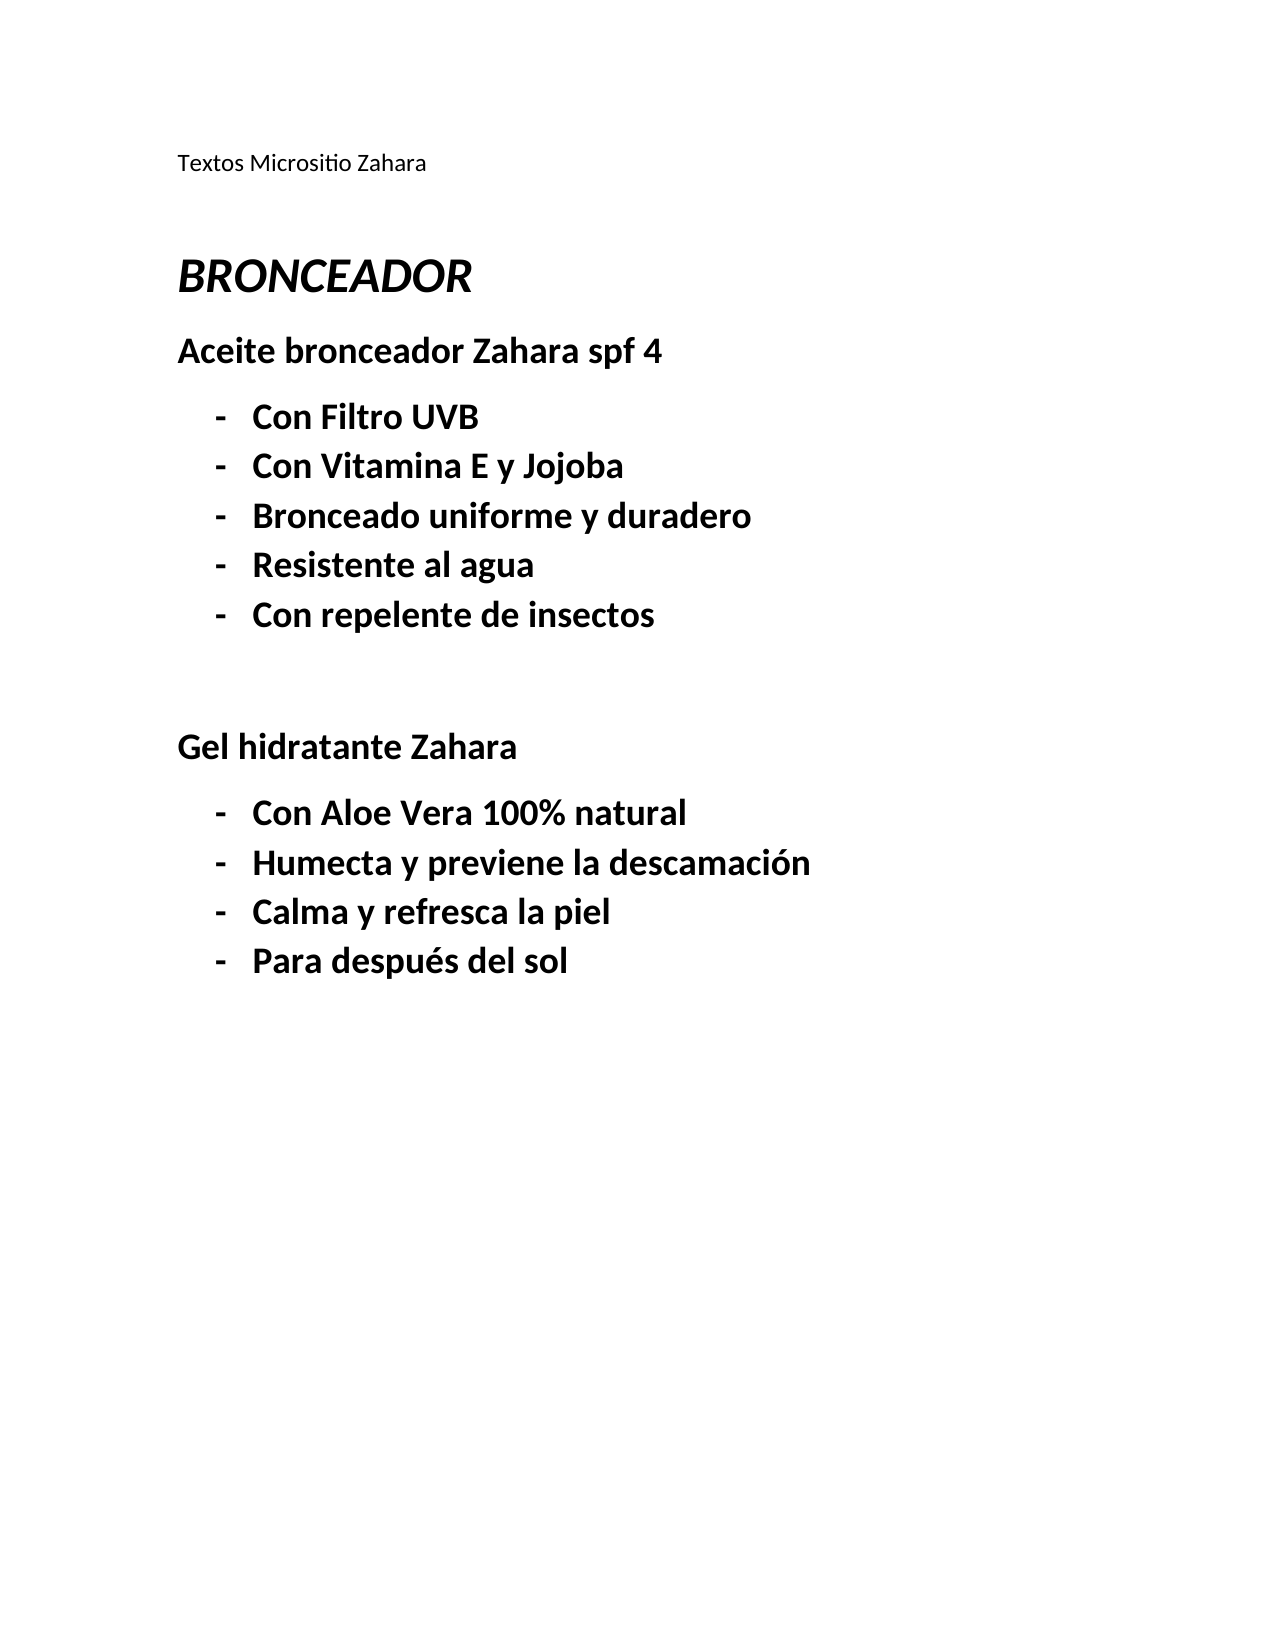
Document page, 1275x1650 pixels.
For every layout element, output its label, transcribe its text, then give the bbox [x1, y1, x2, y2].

list Bronceado uniforme y duradero [215, 492, 1098, 537]
list Para después del sol [215, 937, 1098, 983]
list Con repelente de insectos [215, 591, 1098, 636]
text Gel hidratante Zahara [177, 723, 1098, 769]
list Humecta y previene la descamación [215, 838, 1098, 884]
list Con Vitamina E y Jojoba [215, 442, 1098, 488]
text BRONCEADOR [177, 244, 1098, 305]
text Aceite bronceador Zahara spf 4 [177, 327, 1098, 372]
list Con Aloe Vera 100% natural [215, 789, 1098, 835]
list Resistente al agua [215, 541, 1098, 587]
list Con Filtro UVB [215, 393, 1098, 438]
list Calma y refresca la piel [215, 888, 1098, 934]
text Textos Micrositio Zahara [177, 148, 1098, 178]
